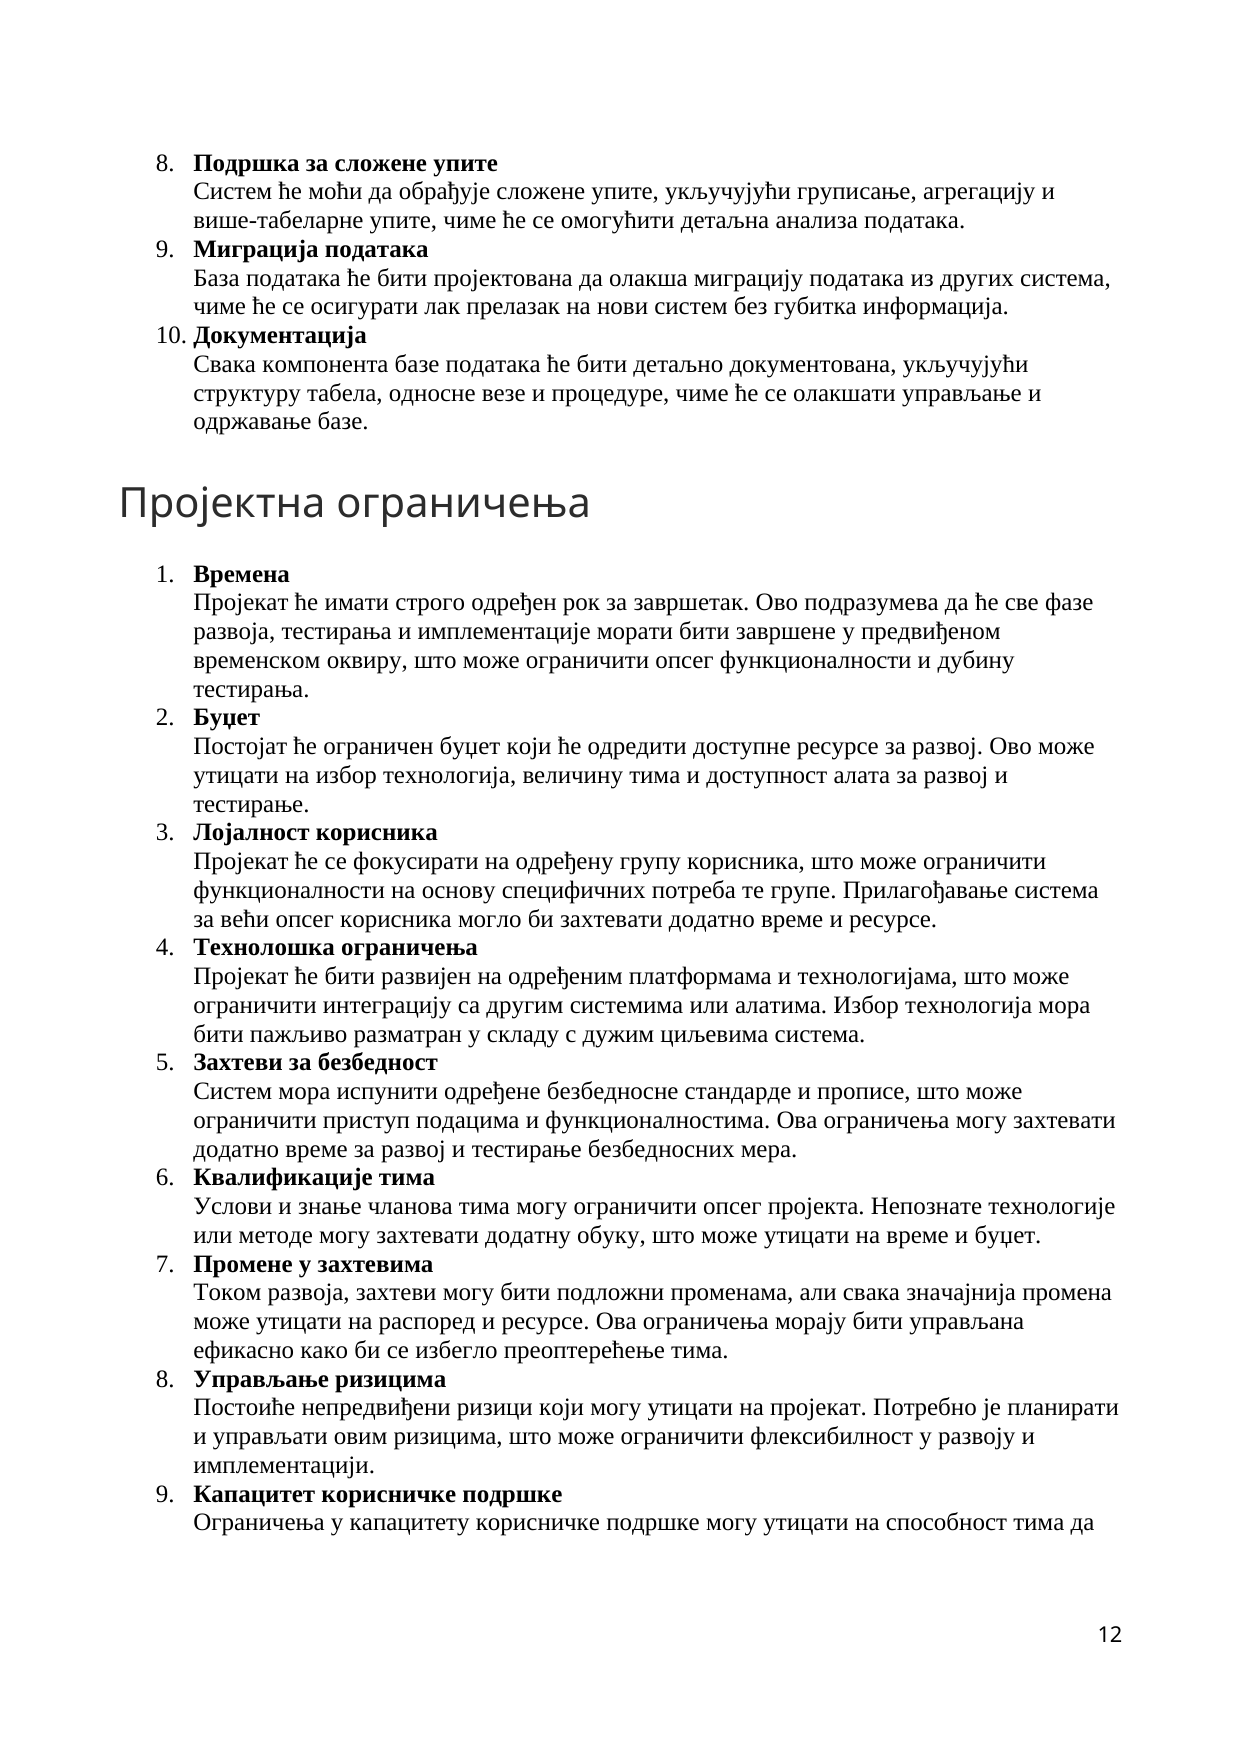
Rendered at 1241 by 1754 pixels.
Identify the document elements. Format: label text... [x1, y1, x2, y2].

list Технолошка ограничења Пројекат ће бити развијен на одређеним платформама и технологијама, што може ограничити интеграцију са другим системима или алатима. Избор технологија мора бити пажљиво разматран у складу с дужим циљевима система. [156, 932, 1122, 1047]
list Подршка за сложене упите Систем ће моћи да обрађује сложене упите, укључујући груписање, агрегацију и више-табеларне упите, чиме ће се омогућити детаљна анализа података. [156, 148, 1122, 234]
list Промене у захтевима Током развоја, захтеви могу бити подложни променама, али свака значајнија промена може утицати на распоред и ресурсе. Ова ограничења морају бити управљана ефикасно како би се избегло преоптерећење тима. [156, 1249, 1122, 1364]
list Времена Пројекат ће имати строго одређен рок за завршетак. Ово подразумева да ће све фазе развоја, тестирања и имплементације морати бити завршене у предвиђеном временском оквиру, што може ограничити опсег функционалности и дубину тестирања. [156, 559, 1122, 702]
list Документација Свака компонента базе података ће бити детаљно документована, укључујући структуру табела, односне везе и процедуре, чиме ће се олакшати управљање и одржавање базе. [156, 320, 1122, 435]
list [156, 1479, 1122, 1536]
list Лојалност корисника Пројекат ће се фокусирати на одређену групу корисника, што може ограничити функционалности на основу специфичних потреба те групе. Прилагођавање система за већи опсег корисника могло би захтевати додатно време и ресурсе. [156, 817, 1122, 932]
list Управљање ризицима Постоиће непредвиђени ризици који могу утицати на пројекат. Потребно је планирати и управљати овим ризицима, што може ограничити флексибилност у развоју и имплементацији. [156, 1364, 1122, 1479]
list Миграција података База података ће бити пројектована да олакша миграцију података из других система, чиме ће се осигурати лак прелазак на нови систем без губитка информација. [156, 234, 1122, 320]
subtitle Пројектна ограничења [118, 473, 1122, 529]
list Квалификације тима Услови и знање чланова тима могу ограничити опсег пројекта. Непознате технологије или методе могу захтевати додатну обуку, што може утицати на време и буџет. [156, 1162, 1122, 1249]
list Захтеви за безбедност Систем мора испунити одређене безбедносне стандарде и прописе, што може ограничити приступ подацима и функционалностима. Ова ограничења могу захтевати додатно време за развој и тестирање безбедносних мера. [156, 1047, 1122, 1162]
list Буџет Постојат ће ограничен буџет који ће одредити доступне ресурсе за развој. Ово може утицати на избор технологија, величину тима и доступност алата за развој и тестирање. [156, 702, 1122, 817]
